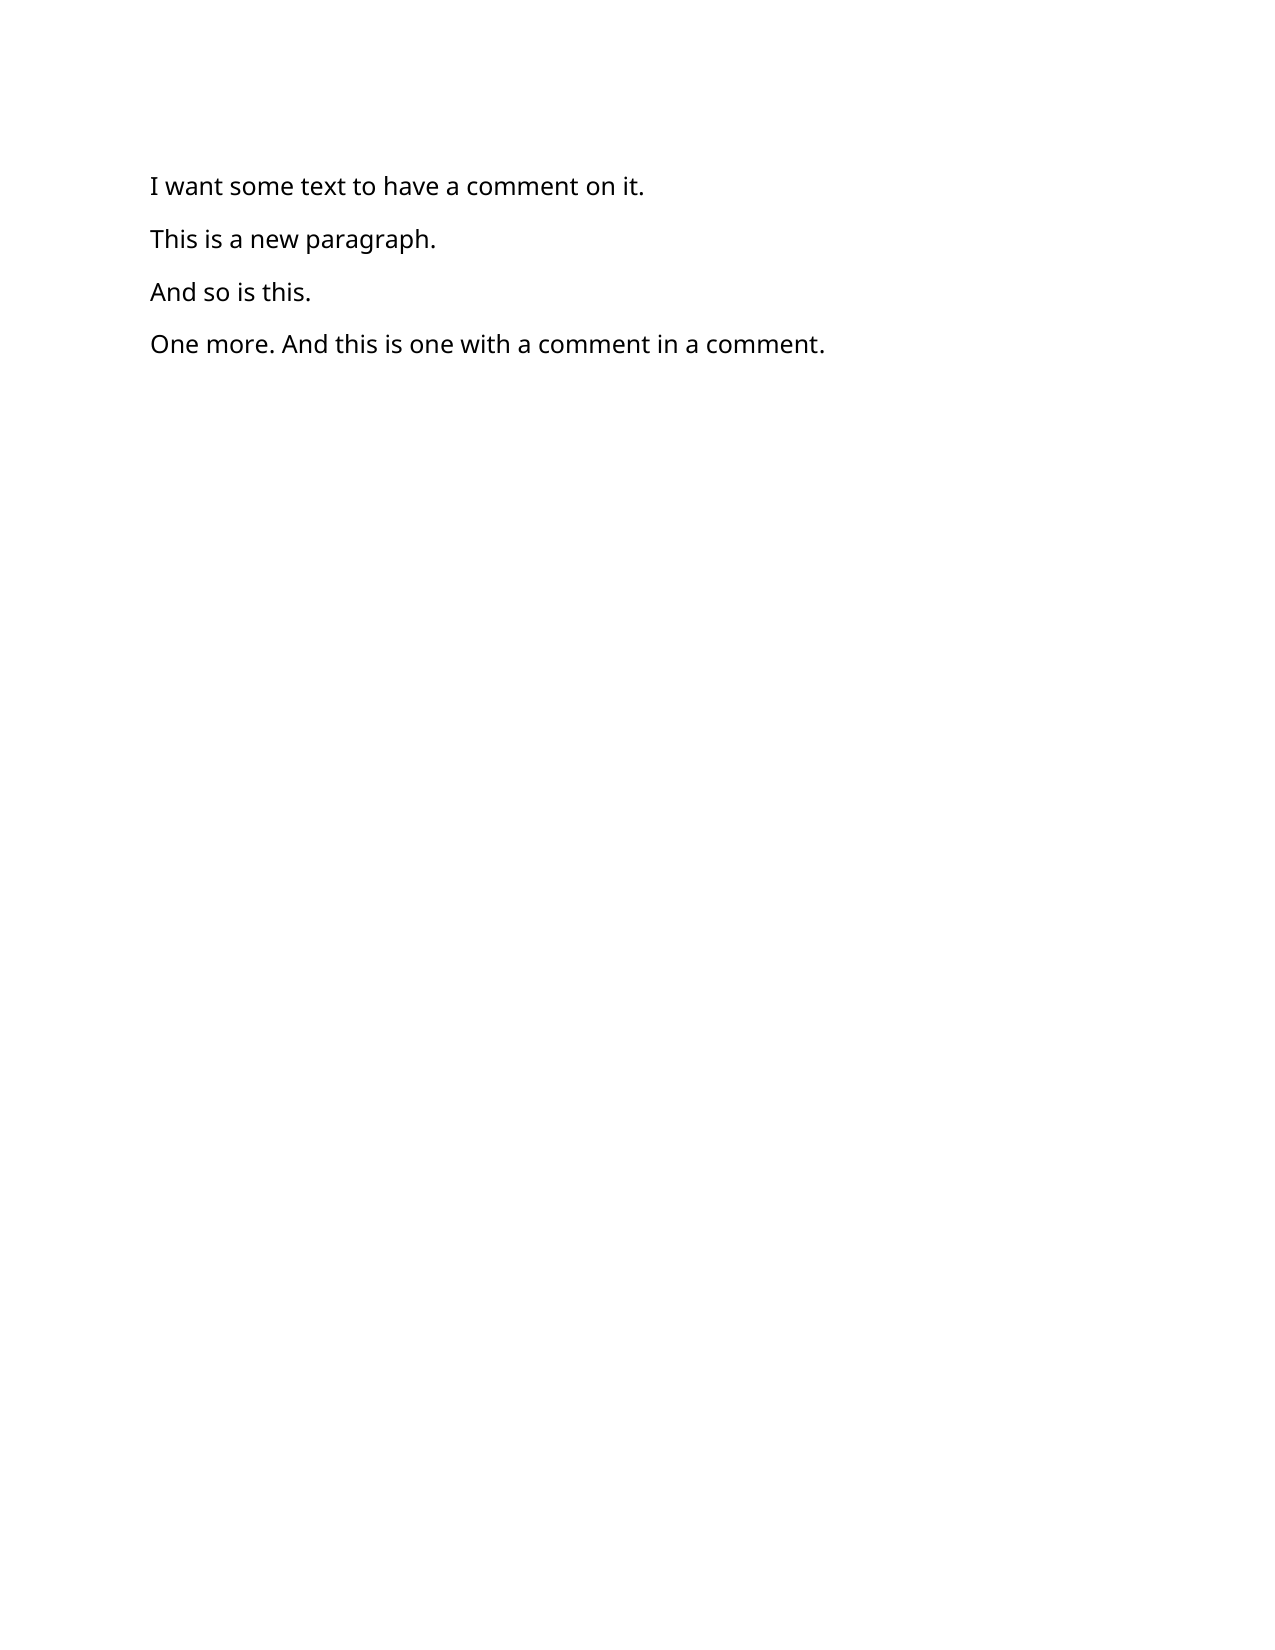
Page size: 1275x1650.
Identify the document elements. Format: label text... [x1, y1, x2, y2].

text One more. And this is one with a comment in a comment. [150, 327, 1125, 361]
text This is a new paragraph. [150, 222, 1125, 256]
text I want some text to have a comment on it. [150, 169, 1125, 203]
text And so is this. [150, 274, 1125, 308]
